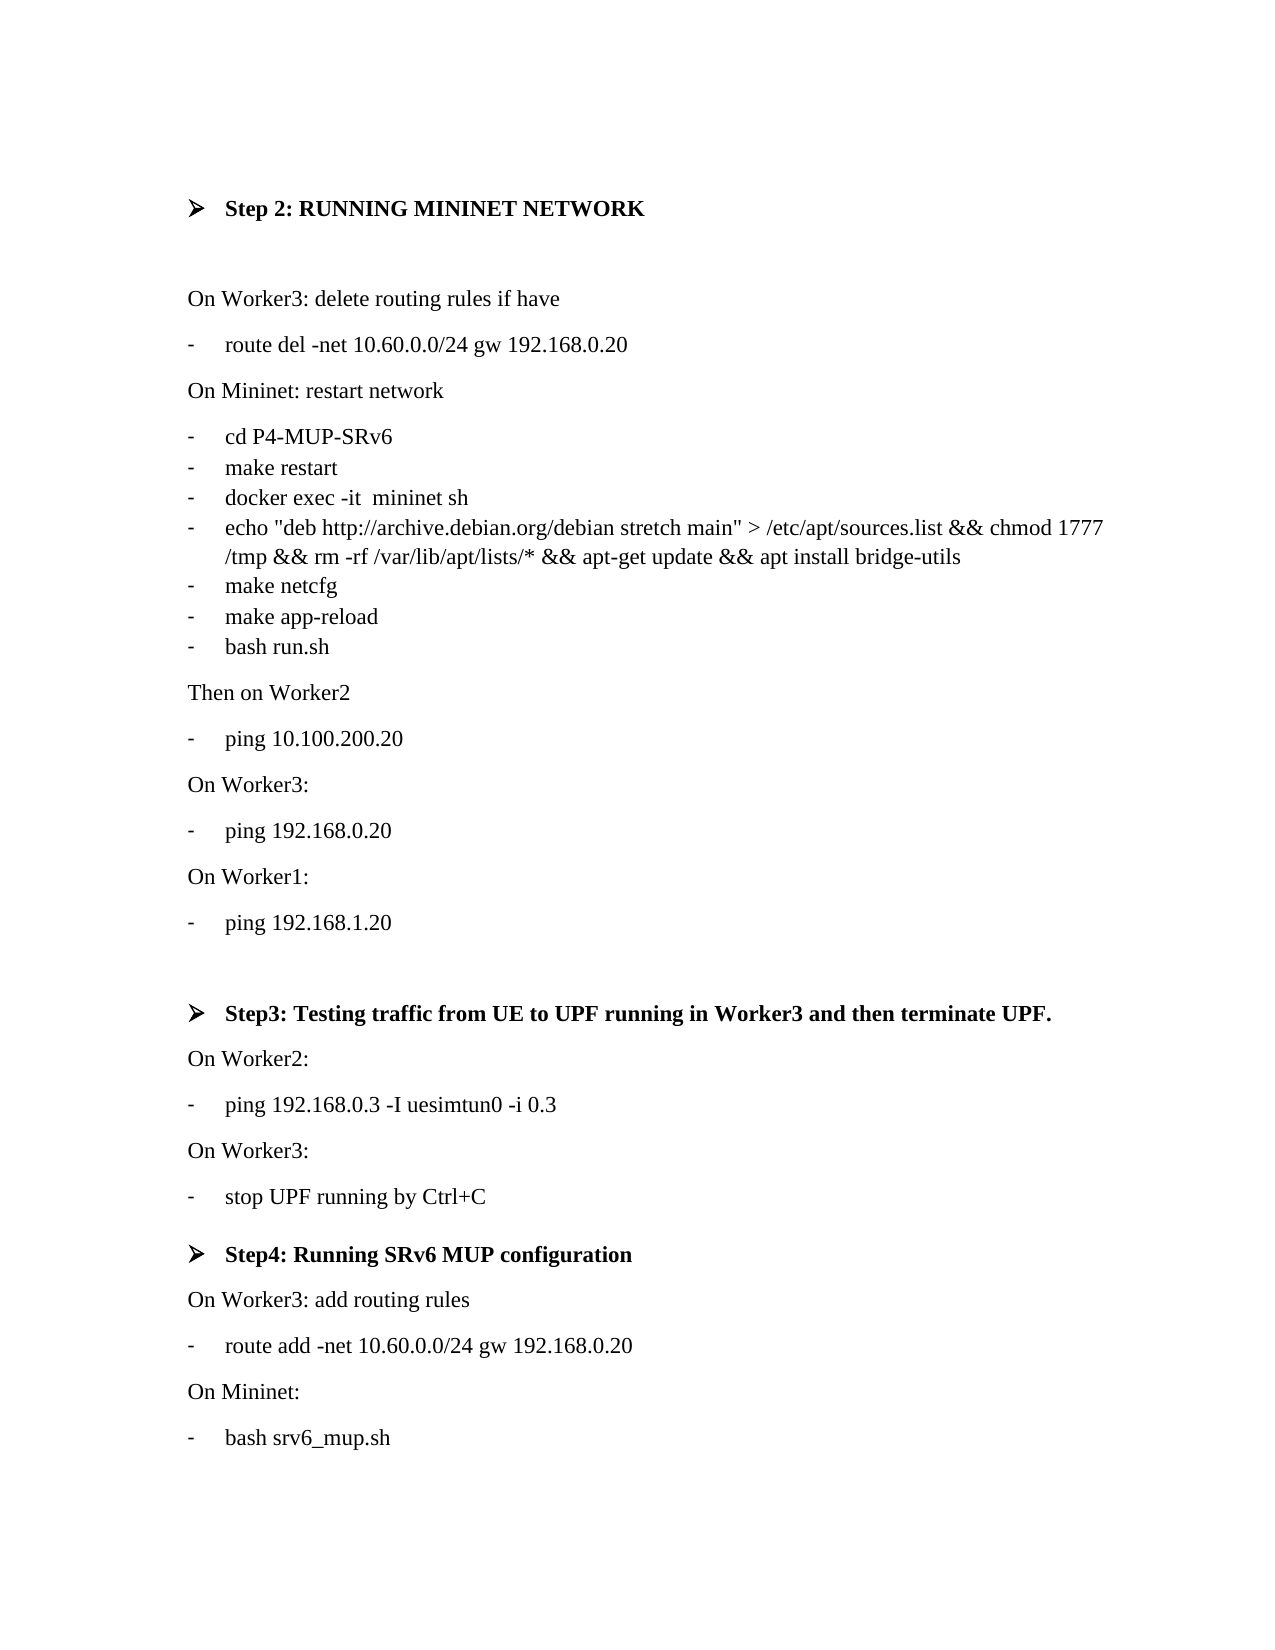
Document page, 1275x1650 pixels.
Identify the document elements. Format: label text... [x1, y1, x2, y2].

list route add -net 10.60.0.0/24 gw 192.168.0.20 [187, 1331, 1125, 1359]
text On Mininet: restart network [187, 377, 1125, 404]
list docker exec -it mininet sh [187, 483, 1125, 511]
list make app-reload [187, 602, 1125, 630]
list bash run.sh [187, 632, 1125, 660]
text On Worker3: add routing rules [187, 1286, 1125, 1312]
text On Worker3: delete routing rules if have [187, 285, 1125, 312]
list Step3: Testing traffic from UE to UPF running in Worker3 and then terminate UPF. [187, 1000, 1125, 1026]
list ping 10.100.200.20 [187, 724, 1125, 752]
text On Worker2: [187, 1045, 1125, 1071]
text Then on Worker2 [187, 679, 1125, 705]
list ping 192.168.1.20 [187, 908, 1125, 936]
text On Worker3: [187, 771, 1125, 797]
list ping 192.168.0.3 -I uesimtun0 -i 0.3 [187, 1090, 1125, 1118]
list Step4: Running SRv6 MUP configuration [187, 1241, 1125, 1267]
list route del -net 10.60.0.0/24 gw 192.168.0.20 [187, 330, 1125, 358]
list make restart [187, 453, 1125, 481]
list ping 192.168.0.20 [187, 816, 1125, 844]
list echo "deb http://archive.debian.org/debian stretch main" > /etc/apt/sources.list && chmod 1777 /tmp && rm -rf /var/lib/apt/lists/* && apt-get update && apt install bridge-utils [187, 513, 1125, 569]
list stop UPF running by Ctrl+C [187, 1182, 1125, 1210]
text On Worker1: [187, 863, 1125, 889]
text On Worker3: [187, 1137, 1125, 1163]
list cd P4-MUP-SRv6 [187, 422, 1125, 450]
list Step 2: RUNNING MININET NETWORK [187, 195, 1125, 221]
list bash srv6_mup.sh [187, 1423, 1125, 1451]
text On Mininet: [187, 1378, 1125, 1404]
list make netcfg [187, 572, 1125, 599]
